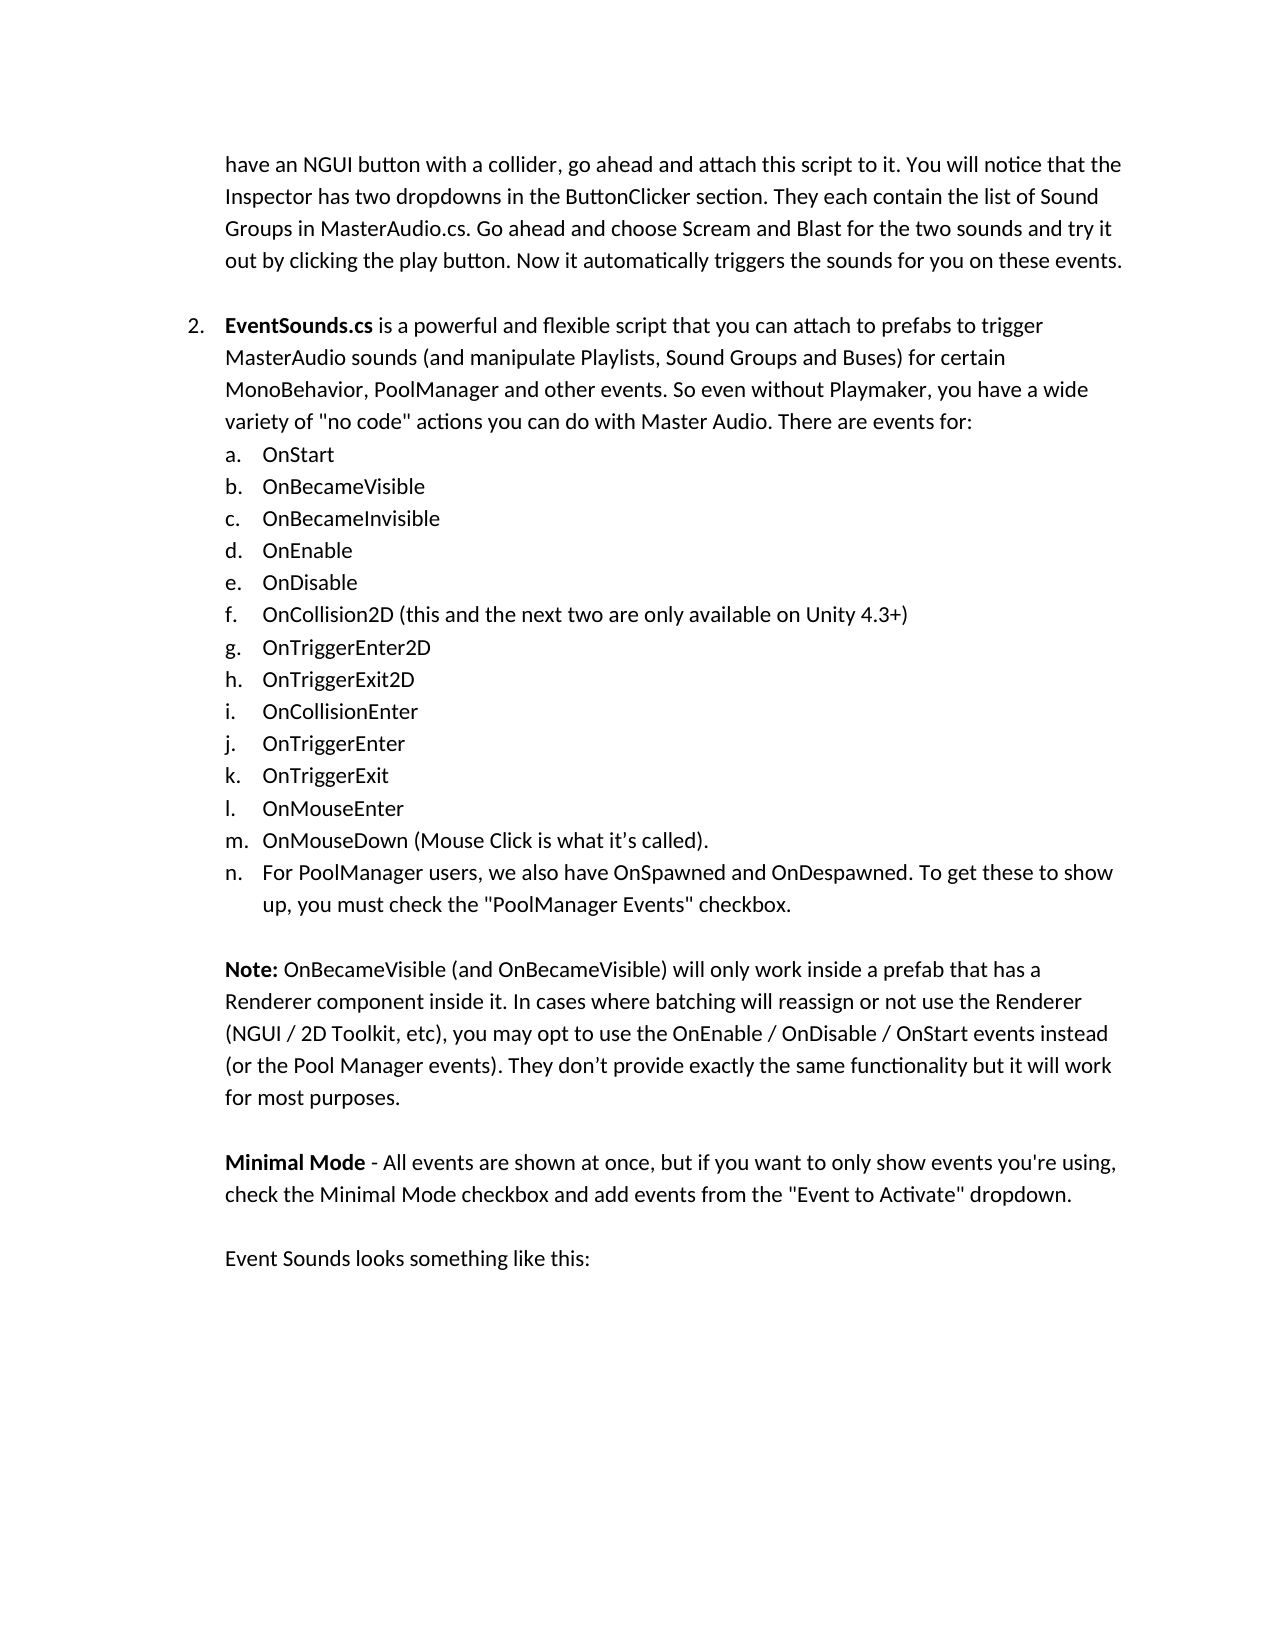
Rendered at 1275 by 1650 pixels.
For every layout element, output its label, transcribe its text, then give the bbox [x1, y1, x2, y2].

list OnTriggerEnter2D [225, 633, 1125, 661]
list OnMouseEnter [225, 794, 1125, 822]
list OnBecameVisible [225, 472, 1125, 500]
list OnDisable [225, 568, 1125, 596]
list Minimal Mode - All events are shown at once, but if you want to only show events you're using, check the Minimal Mode checkbox and add events from the "Event to Activate" dropdown. [225, 1148, 1125, 1208]
list OnBecameInvisible [225, 504, 1125, 532]
list EventSounds.cs is a powerful and flexible script that you can attach to prefabs to trigger MasterAudio sounds (and manipulate Playlists, Sound Groups and Buses) for certain MonoBehavior, PoolManager and other events. So even without Playmaker, you have a wide variety of "no code" actions you can do with Master Audio. There are events for: [187, 311, 1125, 436]
list OnTriggerExit [225, 762, 1125, 789]
list OnCollisionEnter [225, 697, 1125, 725]
list OnMouseDown (Mouse Click is what it’s called). [225, 826, 1125, 854]
list Event Sounds looks something like this: [225, 1244, 1125, 1272]
list OnTriggerExit2D [225, 665, 1125, 693]
list OnStart [225, 440, 1125, 468]
list For PoolManager users, we also have OnSpawned and OnDespawned. To get these to show up, you must check the "PoolManager Events" checkbox. [225, 858, 1125, 918]
list OnEnable [225, 536, 1125, 564]
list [187, 150, 1125, 274]
list Note: OnBecameVisible (and OnBecameVisible) will only work inside a prefab that has a Renderer component inside it. In cases where batching will reassign or not use the Renderer (NGUI / 2D Toolkit, etc), you may opt to use the OnEnable / OnDisable / OnStart events instead (or the Pool Manager events). They don’t provide exactly the same functionality but it will work for most purposes. [225, 955, 1125, 1111]
list OnTriggerEnter [225, 729, 1125, 757]
list OnCollision2D (this and the next two are only available on Unity 4.3+) [225, 601, 1125, 629]
